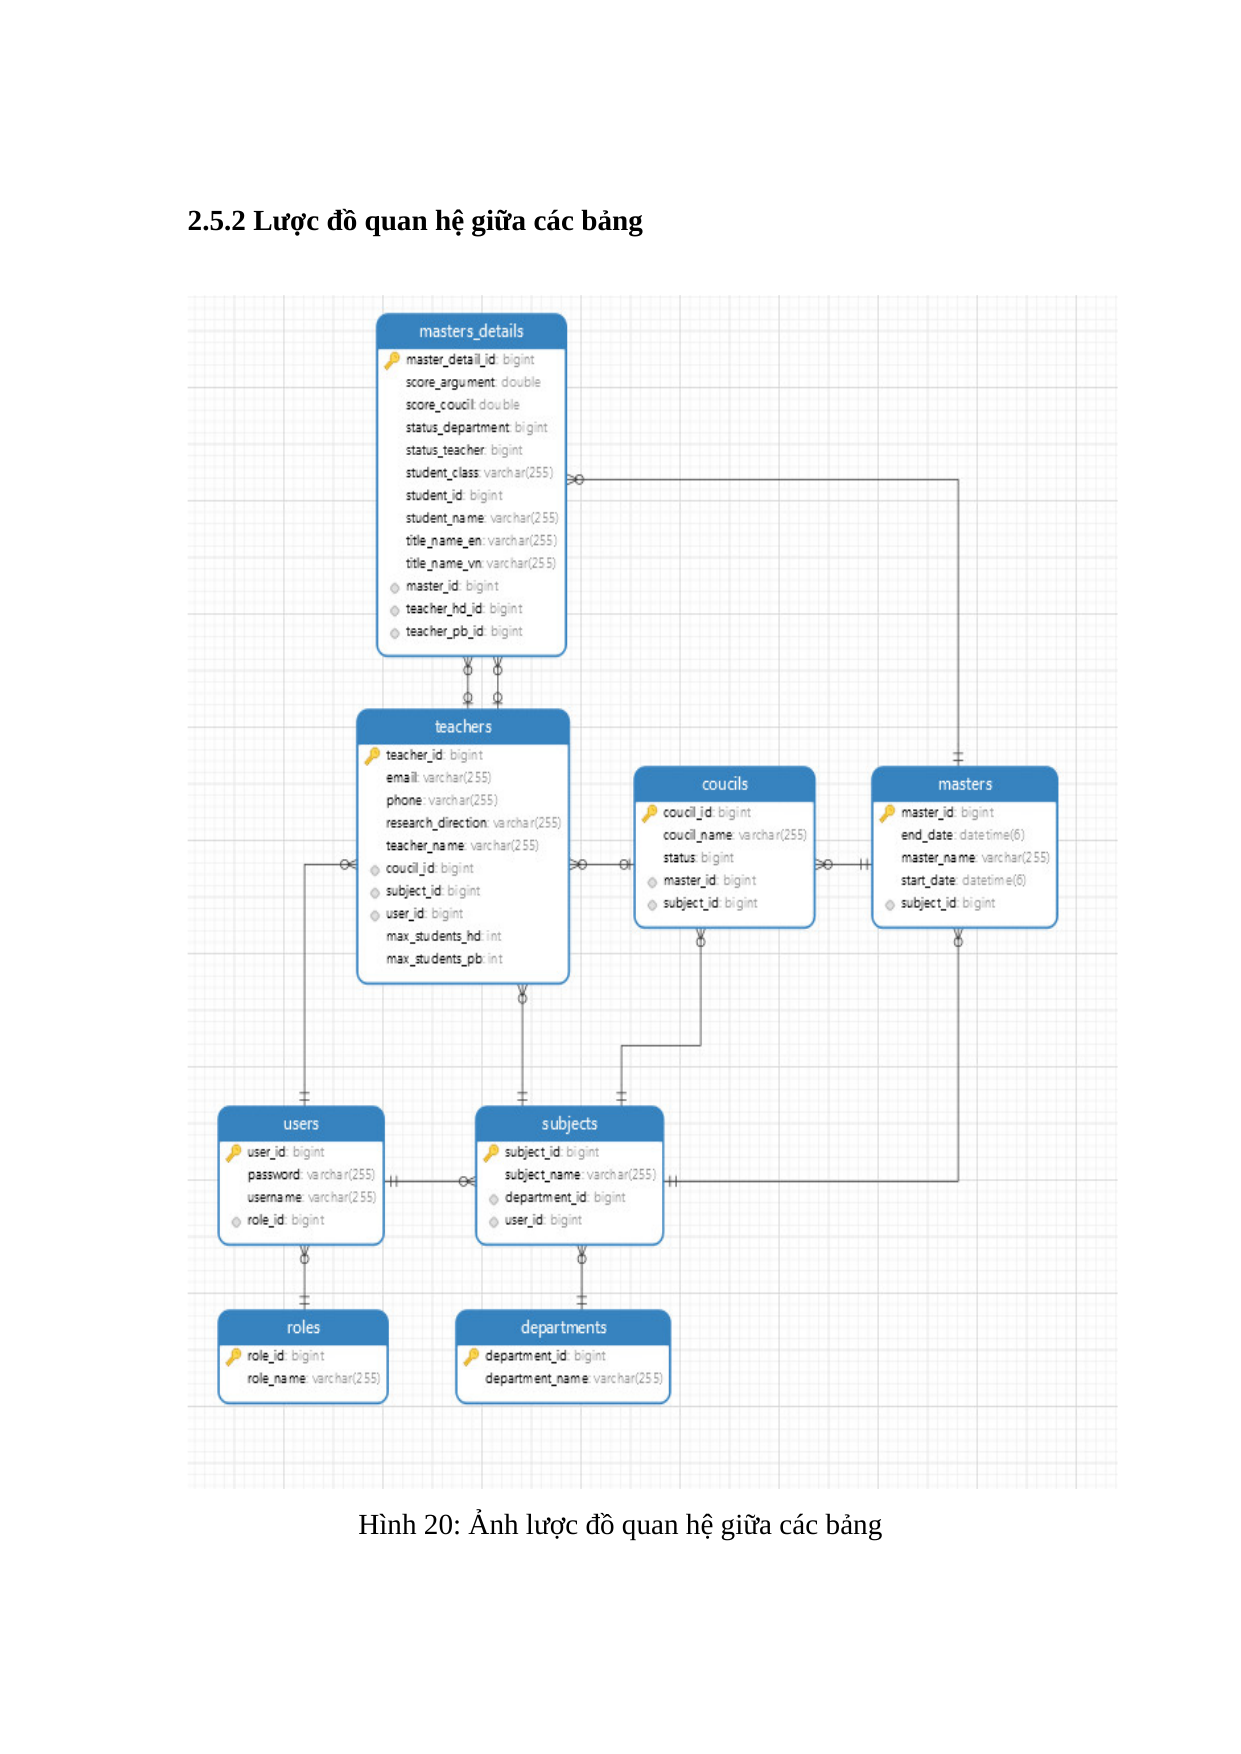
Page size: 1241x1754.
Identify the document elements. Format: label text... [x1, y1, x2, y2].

text Hình 20: Ảnh lược đồ quan hệ giữa các bảng [187, 1507, 1053, 1541]
picture [187, 295, 1118, 1489]
subtitle 2.5.2 Lược đồ quan hệ giữa các bảng [187, 203, 1053, 236]
